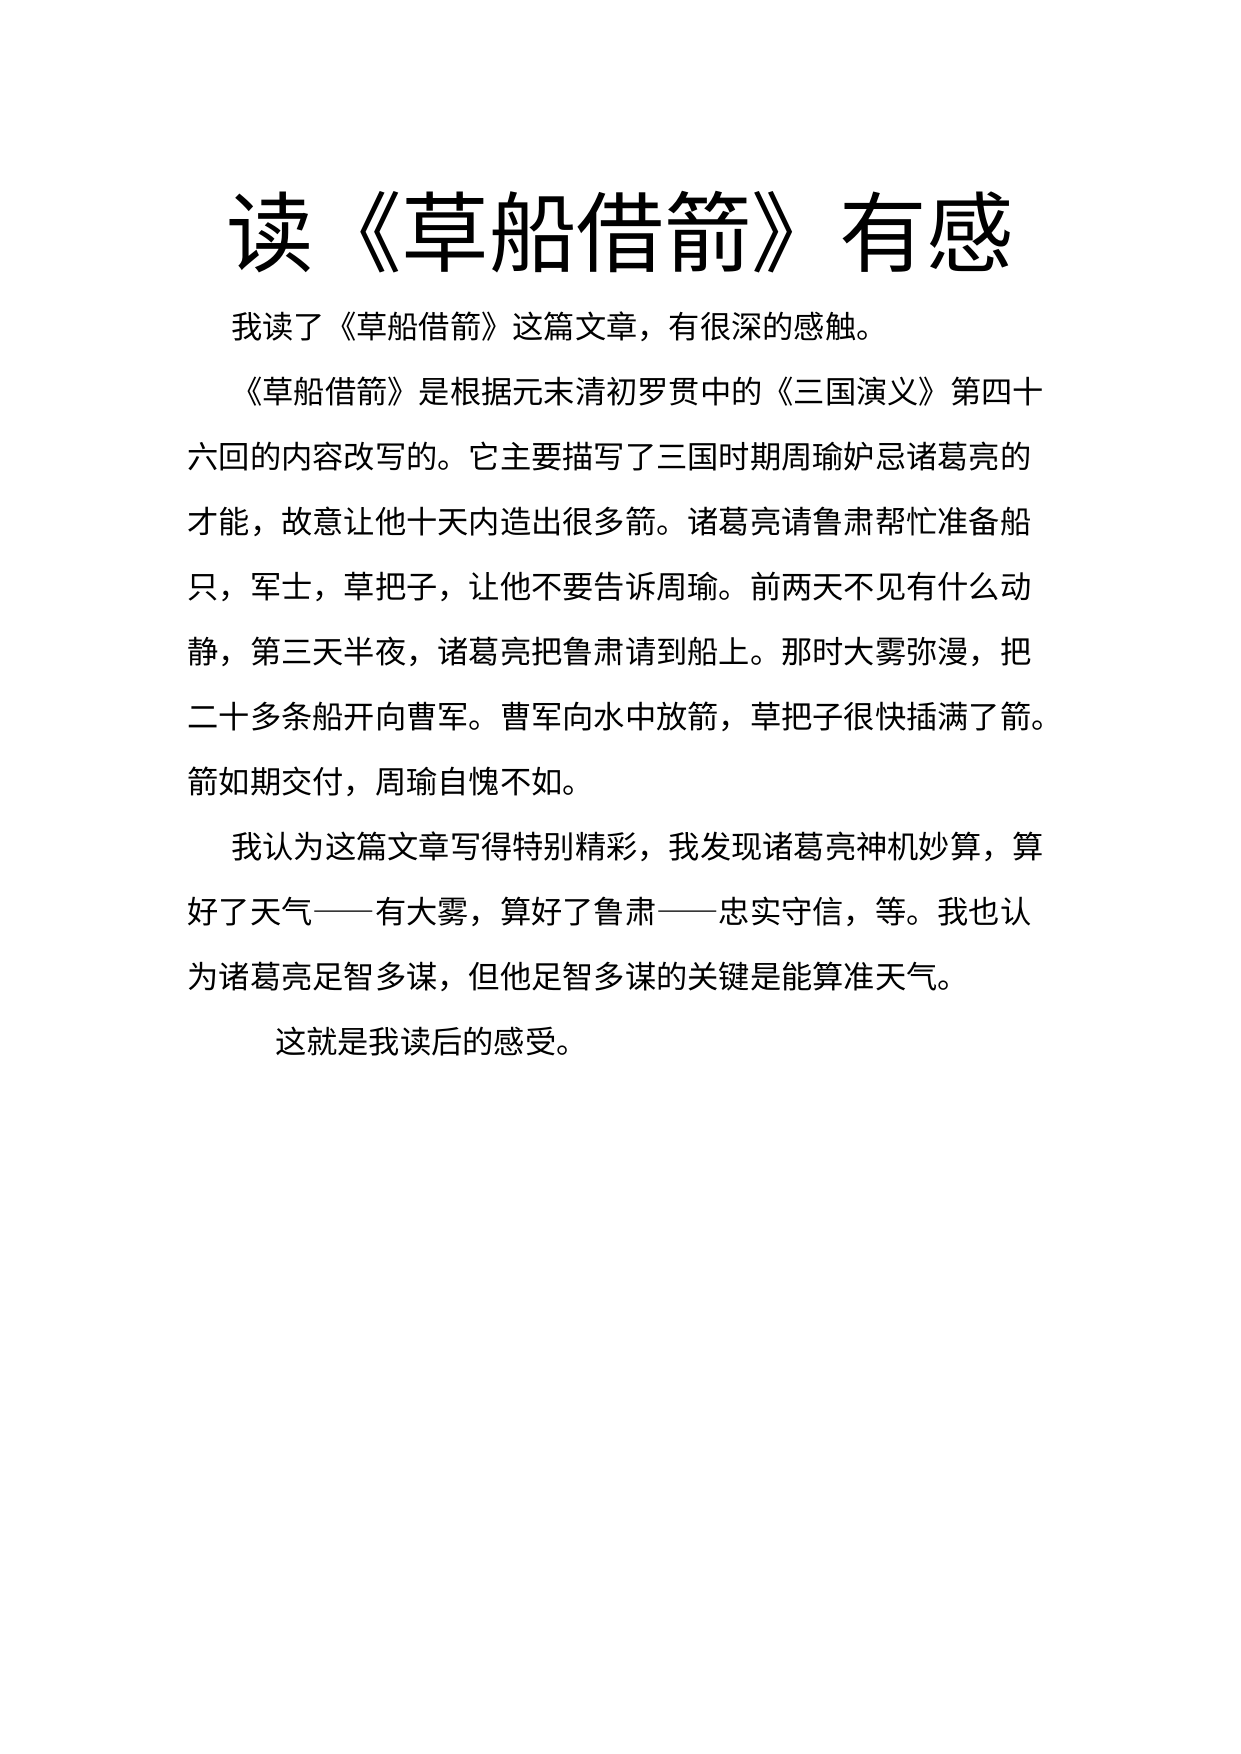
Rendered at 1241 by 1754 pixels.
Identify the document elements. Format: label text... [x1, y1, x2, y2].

text 我认为这篇文章写得特别精彩，我发现诸葛亮神机妙算，算好了天气——有大雾，算好了鲁肃——忠实守信，等。我也认为诸葛亮足智多谋，但他足智多谋的关键是能算准天气。 [187, 812, 1053, 1007]
text 读《草船借箭》有感 [187, 162, 1053, 292]
text 我读了《草船借箭》这篇文章，有很深的感触。 [187, 292, 1053, 357]
text 这就是我读后的感受。 [231, 1007, 1053, 1072]
text 《草船借箭》是根据元末清初罗贯中的《三国演义》第四十六回的内容改写的。它主要描写了三国时期周瑜妒忌诸葛亮的才能，故意让他十天内造出很多箭。诸葛亮请鲁肃帮忙准备船只，军士，草把子，让他不要告诉周瑜。前两天不见有什么动静，第三天半夜，诸葛亮把鲁肃请到船上。那时大雾弥漫，把二十多条船开向曹军。曹军向水中放箭，草把子很快插满了箭。箭如期交付，周瑜自愧不如。 [187, 357, 1053, 812]
